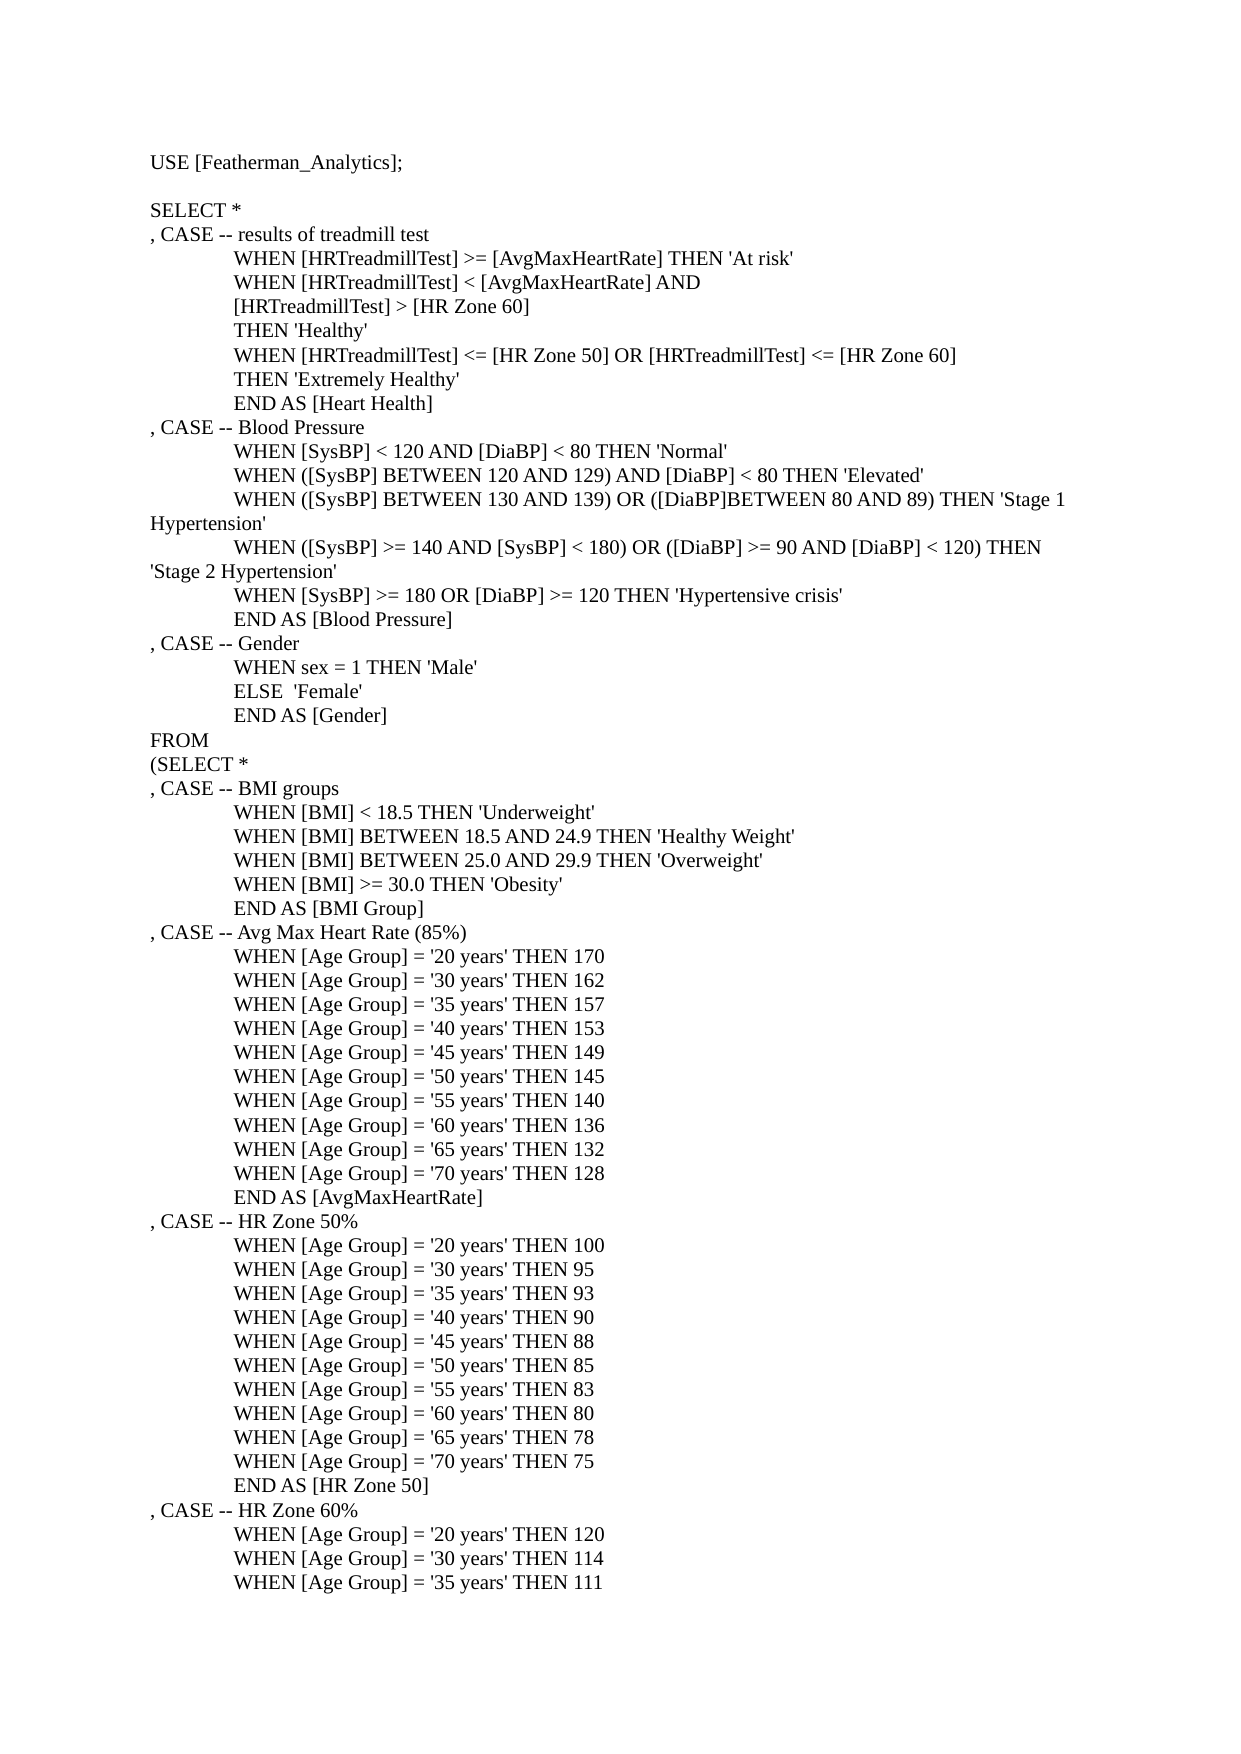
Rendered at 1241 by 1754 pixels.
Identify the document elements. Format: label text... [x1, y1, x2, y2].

text WHEN ([SysBP] >= 140 AND [SysBP] < 180) OR ([DiaBP] >= 90 AND [DiaBP] < 120) THEN 'Stage 2 Hypertension' [150, 535, 1090, 583]
text WHEN [Age Group] = '45 years' THEN 149 [150, 1040, 1090, 1064]
text , CASE -- Avg Max Heart Rate (85%) [150, 920, 1090, 944]
text ELSE 'Female' [150, 679, 1090, 703]
text WHEN [SysBP] < 120 AND [DiaBP] < 80 THEN 'Normal' [150, 439, 1090, 463]
text THEN 'Extremely Healthy' [150, 367, 1090, 391]
text WHEN [Age Group] = '65 years' THEN 132 [150, 1137, 1090, 1161]
text USE [Featherman_Analytics]; [150, 150, 1090, 174]
text WHEN [Age Group] = '30 years' THEN 95 [150, 1257, 1090, 1281]
text , CASE -- Gender [150, 631, 1090, 655]
text WHEN [Age Group] = '70 years' THEN 128 [150, 1161, 1090, 1185]
text WHEN [Age Group] = '65 years' THEN 78 [150, 1425, 1090, 1449]
text , CASE -- results of treadmill test [150, 222, 1090, 246]
text WHEN [Age Group] = '40 years' THEN 153 [150, 1016, 1090, 1040]
text WHEN ([SysBP] BETWEEN 130 AND 139) OR ([DiaBP]BETWEEN 80 AND 89) THEN 'Stage 1 Hypertension' [150, 487, 1090, 535]
text WHEN [HRTreadmillTest] >= [AvgMaxHeartRate] THEN 'At risk' [150, 246, 1090, 270]
text , CASE -- HR Zone 50% [150, 1209, 1090, 1233]
text FROM [150, 727, 1090, 752]
text WHEN [Age Group] = '30 years' THEN 114 [150, 1546, 1090, 1570]
text WHEN [Age Group] = '35 years' THEN 111 [150, 1570, 1090, 1594]
text WHEN [Age Group] = '60 years' THEN 80 [150, 1401, 1090, 1425]
text [HRTreadmillTest] > [HR Zone 60] [150, 294, 1090, 318]
text , CASE -- HR Zone 60% [150, 1497, 1090, 1522]
text WHEN [Age Group] = '30 years' THEN 162 [150, 968, 1090, 992]
text WHEN [Age Group] = '35 years' THEN 157 [150, 992, 1090, 1016]
text END AS [HR Zone 50] [150, 1473, 1090, 1497]
text WHEN [Age Group] = '50 years' THEN 85 [150, 1353, 1090, 1377]
text WHEN [Age Group] = '45 years' THEN 88 [150, 1329, 1090, 1353]
text END AS [Gender] [150, 703, 1090, 727]
text WHEN ([SysBP] BETWEEN 120 AND 129) AND [DiaBP] < 80 THEN 'Elevated' [150, 463, 1090, 487]
text THEN 'Healthy' [150, 318, 1090, 342]
text END AS [Blood Pressure] [150, 607, 1090, 631]
text WHEN [Age Group] = '50 years' THEN 145 [150, 1064, 1090, 1088]
text , CASE -- BMI groups [150, 776, 1090, 800]
text WHEN [BMI] BETWEEN 25.0 AND 29.9 THEN 'Overweight' [150, 848, 1090, 872]
text END AS [Heart Health] [150, 391, 1090, 415]
text WHEN sex = 1 THEN 'Male' [150, 655, 1090, 679]
text WHEN [Age Group] = '20 years' THEN 170 [150, 944, 1090, 968]
text WHEN [HRTreadmillTest] < [AvgMaxHeartRate] AND [150, 270, 1090, 294]
text WHEN [HRTreadmillTest] <= [HR Zone 50] OR [HRTreadmillTest] <= [HR Zone 60] [150, 342, 1090, 367]
text WHEN [Age Group] = '20 years' THEN 120 [150, 1522, 1090, 1546]
text WHEN [BMI] BETWEEN 18.5 AND 24.9 THEN 'Healthy Weight' [150, 824, 1090, 848]
text WHEN [SysBP] >= 180 OR [DiaBP] >= 120 THEN 'Hypertensive crisis' [150, 583, 1090, 607]
text END AS [BMI Group] [150, 896, 1090, 920]
text WHEN [Age Group] = '60 years' THEN 136 [150, 1112, 1090, 1137]
text END AS [AvgMaxHeartRate] [150, 1185, 1090, 1209]
text WHEN [Age Group] = '35 years' THEN 93 [150, 1281, 1090, 1305]
text WHEN [Age Group] = '55 years' THEN 140 [150, 1088, 1090, 1112]
text WHEN [Age Group] = '55 years' THEN 83 [150, 1377, 1090, 1401]
text WHEN [Age Group] = '70 years' THEN 75 [150, 1449, 1090, 1473]
text WHEN [BMI] >= 30.0 THEN 'Obesity' [150, 872, 1090, 896]
text WHEN [Age Group] = '40 years' THEN 90 [150, 1305, 1090, 1329]
text WHEN [Age Group] = '20 years' THEN 100 [150, 1233, 1090, 1257]
text , CASE -- Blood Pressure [150, 415, 1090, 439]
text SELECT * [150, 198, 1090, 222]
text WHEN [BMI] < 18.5 THEN 'Underweight' [150, 800, 1090, 824]
text (SELECT * [150, 752, 1090, 776]
